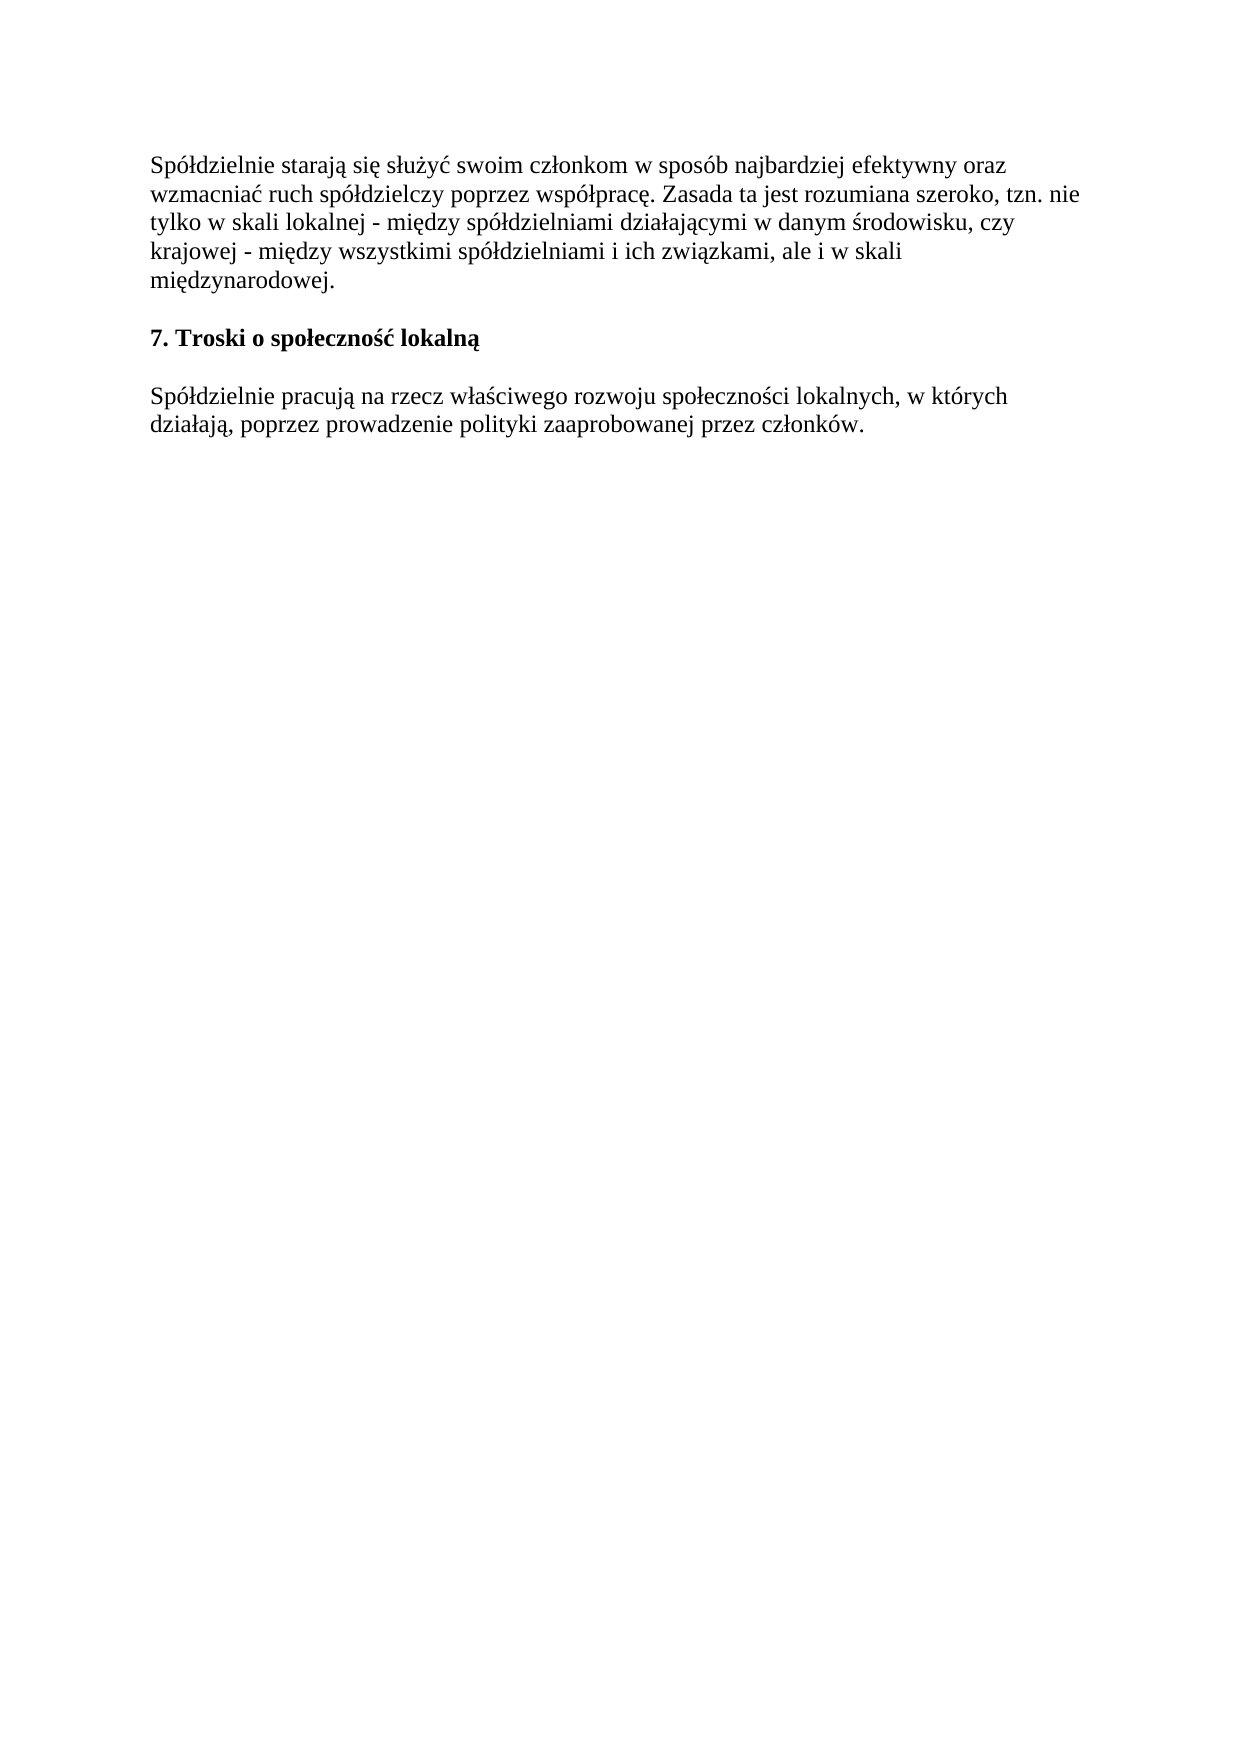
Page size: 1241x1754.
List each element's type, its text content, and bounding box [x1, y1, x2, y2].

text 7. Troski o społeczność lokalną [150, 323, 1090, 352]
text Spółdzielnie starają się służyć swoim członkom w sposób najbardziej efektywny oraz wzmacniać ruch spółdzielczy poprzez współpracę. Zasada ta jest rozumiana szeroko, tzn. nie tylko w skali lokalnej - między spółdzielniami działającymi w danym środowisku, czy krajowej - między wszystkimi spółdzielniami i ich związkami, ale i w skali międzynarodowej. [150, 150, 1090, 294]
text Spółdzielnie pracują na rzecz właściwego rozwoju społeczności lokalnych, w których działają, poprzez prowadzenie polityki zaaprobowanej przez członków. [150, 381, 1090, 438]
